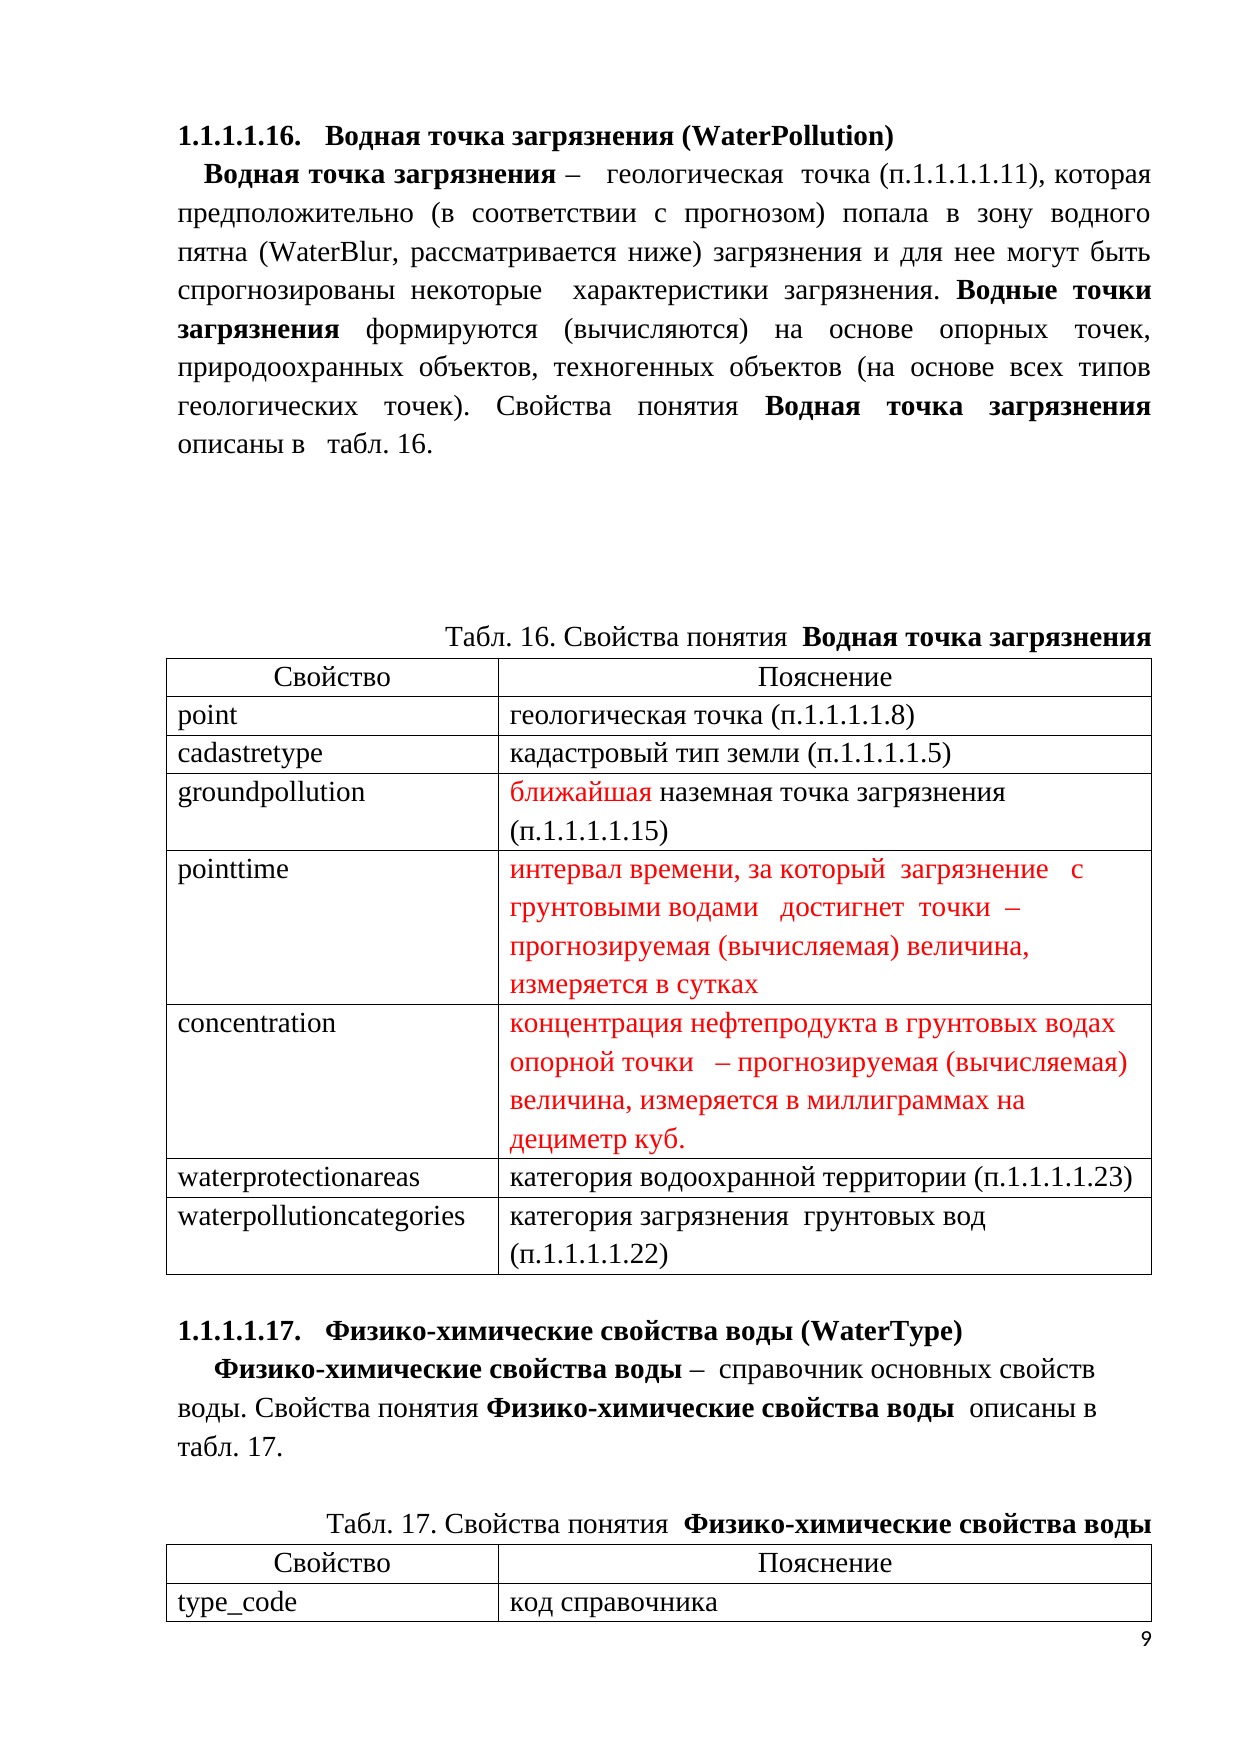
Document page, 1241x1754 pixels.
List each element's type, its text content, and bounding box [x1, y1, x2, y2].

table_cell waterpollutioncategories [167, 1198, 498, 1273]
table_cell waterprotectionareas [167, 1159, 498, 1197]
table_cell ближайшая наземная точка загрязнения (п.1.1.1.1.15) [499, 774, 1151, 850]
table_cell pointtime [167, 851, 498, 1004]
table_cell point [167, 697, 498, 734]
table_cell концентрация нефтепродукта в грунтовых водах опорной точки – прогнозируемая (вычисляемая) величина, измеряется в миллиграммах на дециметр куб. [499, 1005, 1151, 1158]
list Водная точка загрязнения (WaterPollution) [177, 118, 1152, 152]
text Водная точка загрязнения – геологическая точка (п.1.1.1.1.11), которая предположительно (в соответствии с прогнозом) попала в зону водного пятна (WaterBlur, рассматривается ниже) загрязнения и для нее могут быть спрогнозированы некоторые характеристики загрязнения. Водные точки загрязнения формируются (вычисляются) на основе опорных точек, природоохранных объектов, техногенных объектов (на основе всех типов геологических точек). Свойства понятия Водная точка загрязнения описаны в табл. 16. [177, 157, 1152, 460]
table_cell категория водоохранной территории (п.1.1.1.1.23) [499, 1159, 1151, 1197]
list Физико-химические свойства воды (WaterType) [177, 1313, 1152, 1347]
table_cell код справочника [499, 1584, 1151, 1621]
table_header Пояснение [499, 1545, 1151, 1583]
table_cell геологическая точка (п.1.1.1.1.8) [499, 697, 1151, 734]
text Табл. 17. Свойства понятия Физико-химические свойства воды [177, 1506, 1152, 1539]
table_cell type_code [167, 1584, 498, 1621]
text Физико-химические свойства воды – справочник основных свойств воды. Свойства понятия Физико-химические свойства воды описаны в табл. 17. [177, 1352, 1152, 1462]
text Табл. 16. Свойства понятия Водная точка загрязнения [177, 619, 1152, 653]
table_cell concentration [167, 1005, 498, 1158]
table_cell groundpollution [167, 774, 498, 850]
table_cell интервал времени, за который загрязнение с грунтовыми водами достигнет точки – прогнозируемая (вычисляемая) величина, измеряется в сутках [499, 851, 1151, 1004]
table_header Свойство [167, 1545, 498, 1583]
table_cell cadastretype [167, 736, 498, 773]
table_header Пояснение [499, 659, 1151, 696]
table_cell категория загрязнения грунтовых вод (п.1.1.1.1.22) [499, 1198, 1151, 1273]
table_header Свойство [167, 659, 498, 696]
table_cell кадастровый тип земли (п.1.1.1.1.5) [499, 736, 1151, 773]
